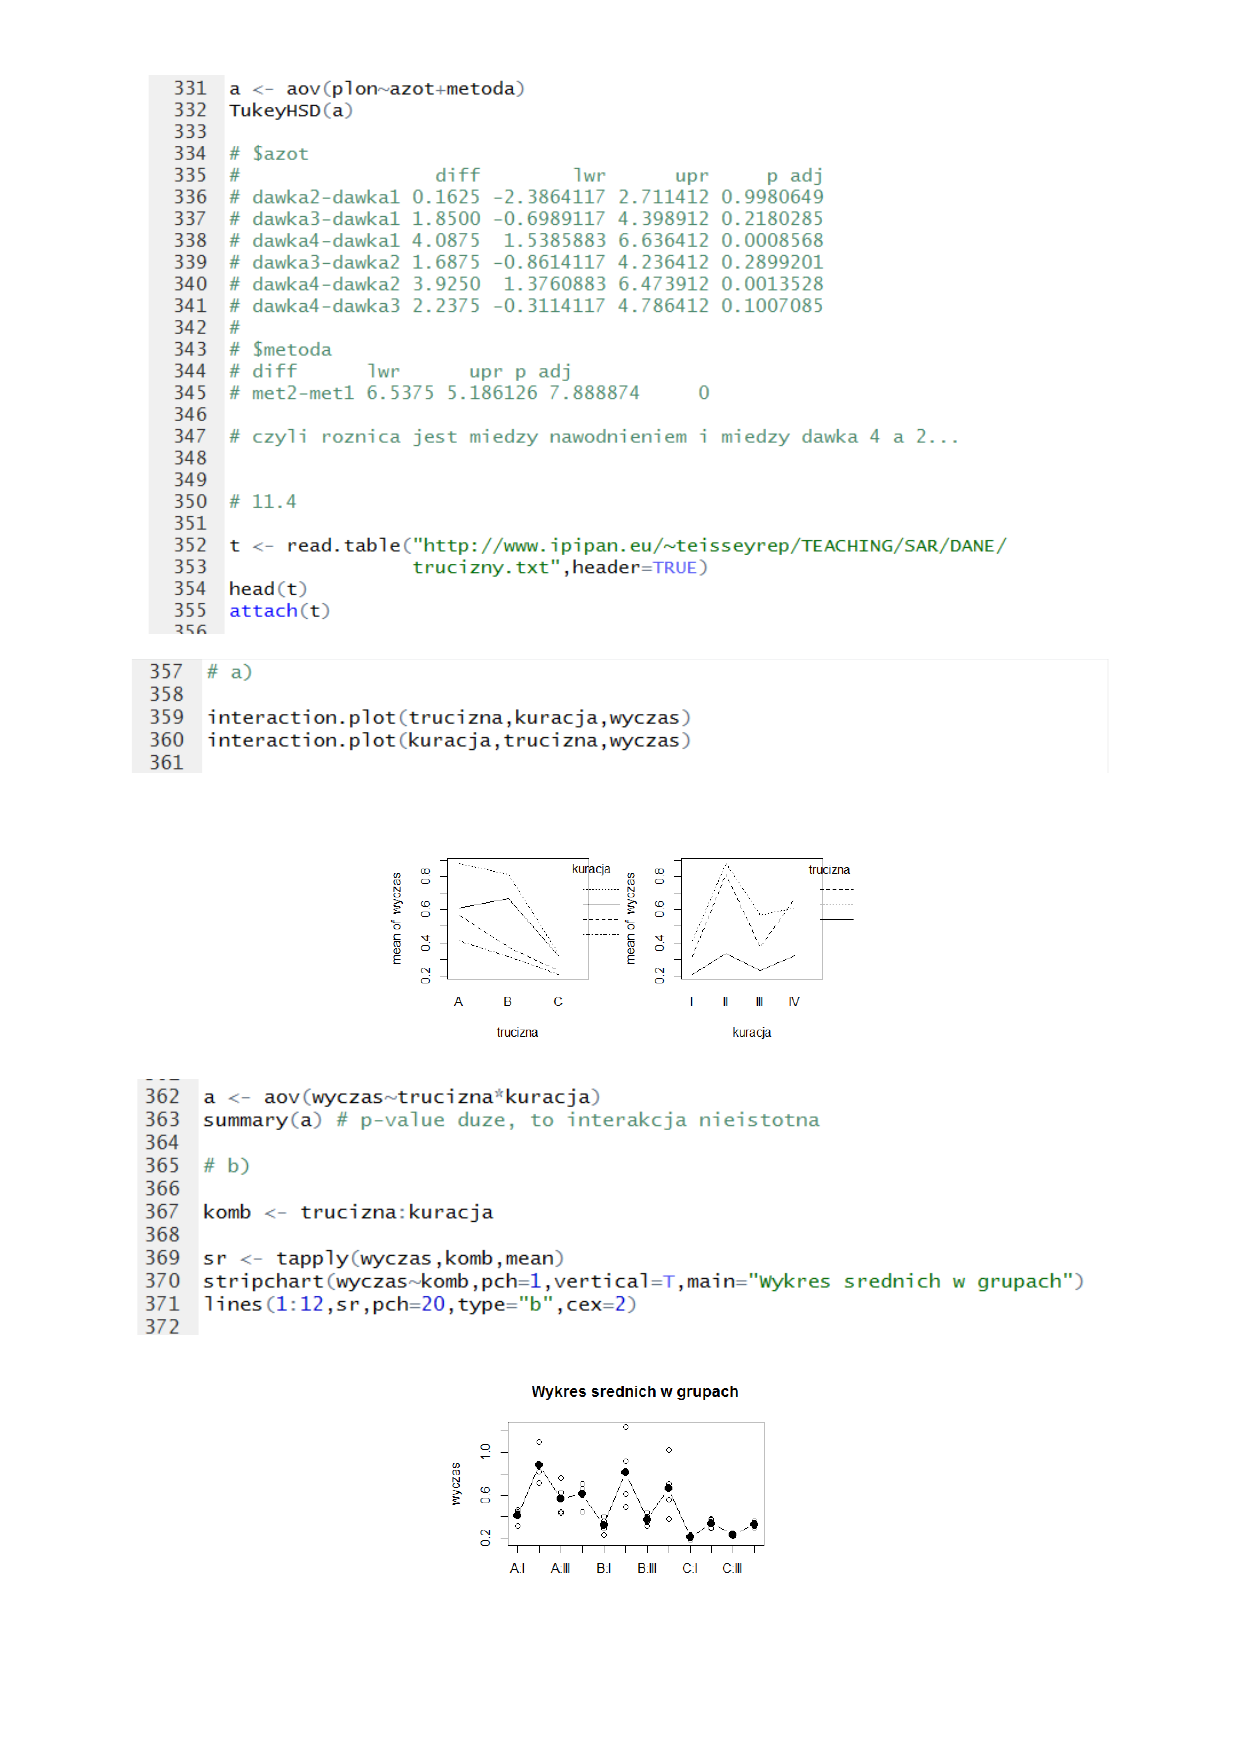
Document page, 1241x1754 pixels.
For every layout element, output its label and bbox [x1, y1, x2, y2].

picture [137, 1079, 1103, 1335]
picture [131, 659, 1109, 773]
picture [386, 797, 854, 1055]
picture [148, 75, 1092, 634]
picture [445, 1359, 795, 1623]
